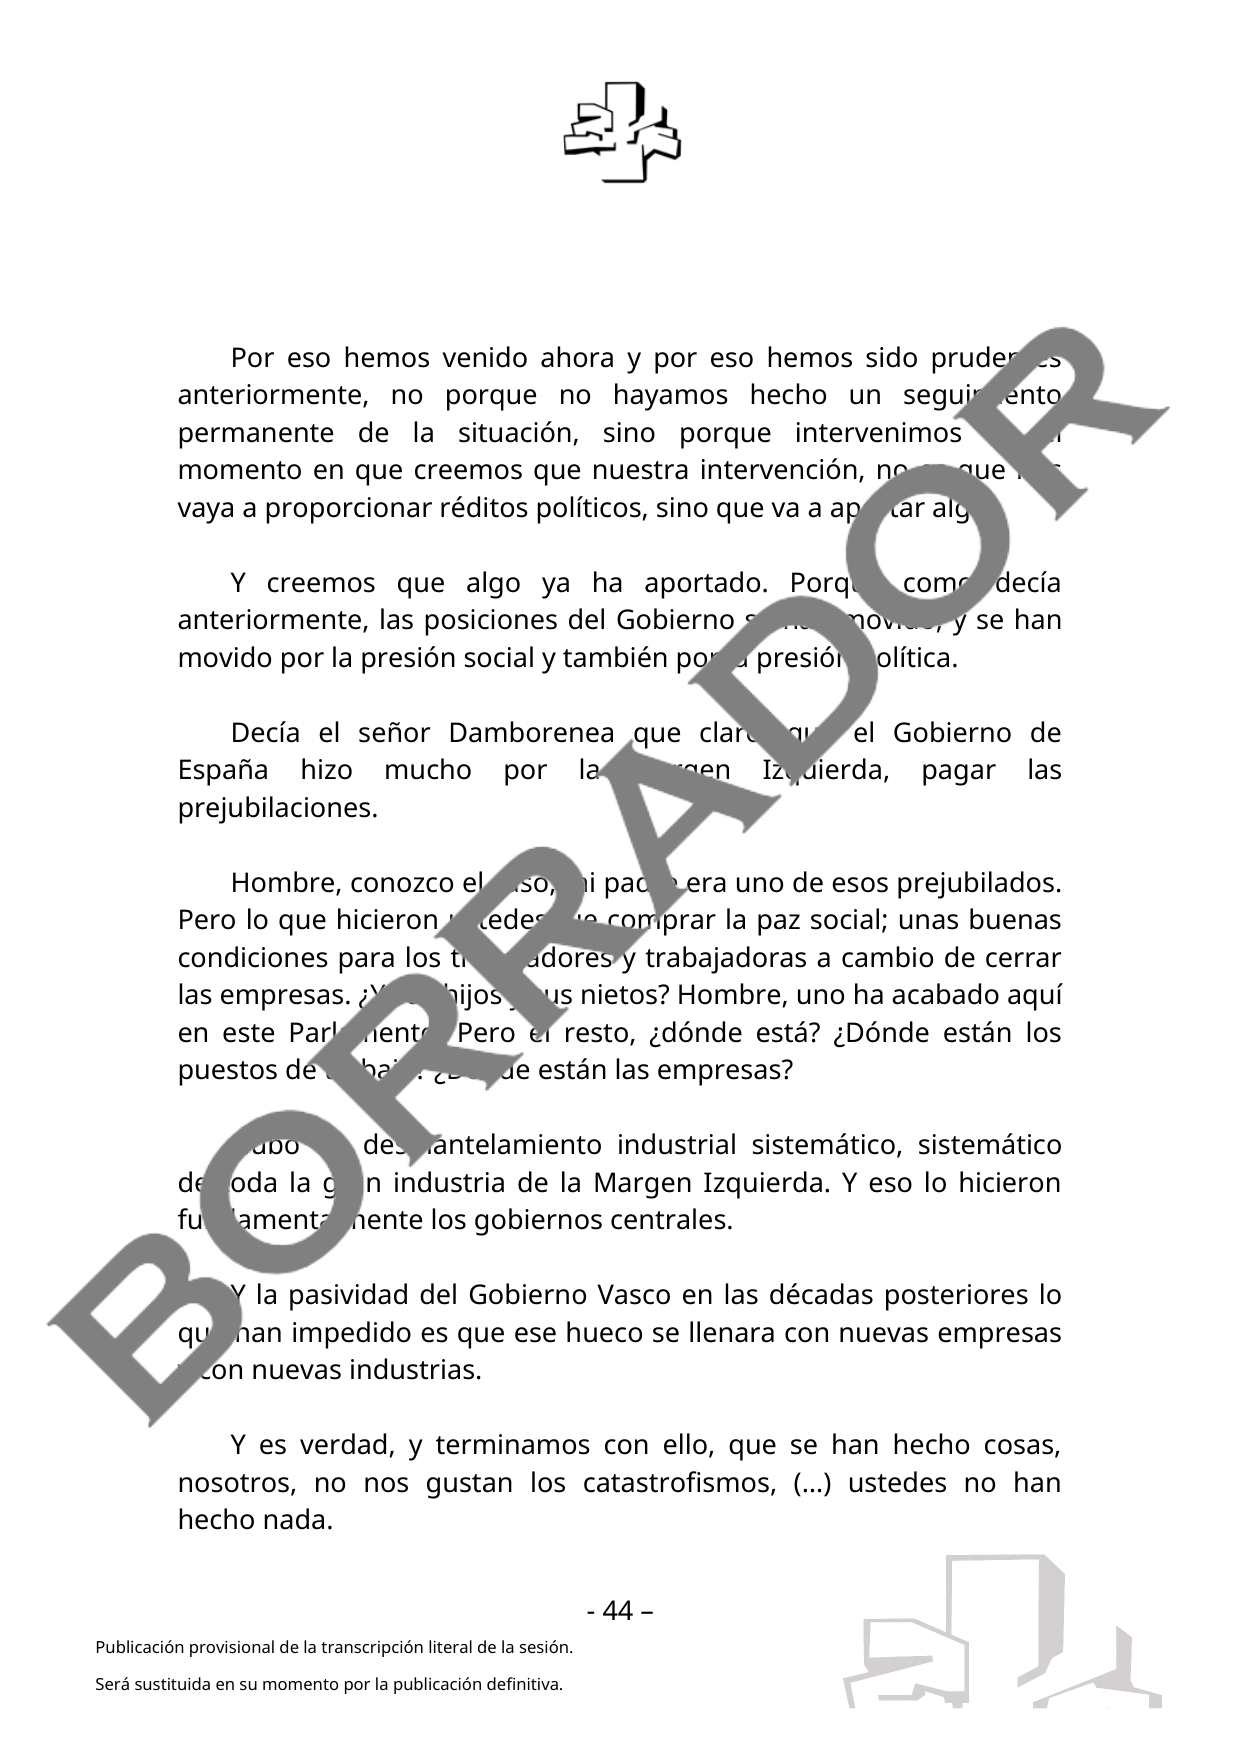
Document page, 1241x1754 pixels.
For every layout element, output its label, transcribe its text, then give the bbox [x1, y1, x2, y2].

picture [797, 1491, 1169, 1710]
text Y creemos que algo ya ha aportado. Porque como decía anteriormente, las posiciones del Gobierno se han movido, y se han movido por la presión social y también por la presión política. [177, 562, 1063, 675]
text Decía el señor Damborenea que claro, que el Gobierno de España hizo mucho por la Margen Izquierda, pagar las prejubilaciones. [177, 712, 1063, 825]
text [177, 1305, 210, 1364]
text Y es verdad, y terminamos con ello, que se han hecho cosas, nosotros, no nos gustan los catastrofismos, (…) ustedes no han hecho nada. [177, 1425, 1063, 1537]
text Por eso hemos venido ahora y por eso hemos sido prudentes anteriormente, no porque no hayamos hecho un seguimiento permanente de la situación, sino porque intervenimos en el momento en que creemos que nuestra intervención, no es que nos vaya a proporcionar réditos políticos, sino que va a aportar algo. [177, 337, 1063, 525]
picture [555, 73, 690, 192]
text Y la pasividad del Gobierno Vasco en las décadas posteriores lo que han impedido es que ese hueco se llenara con nuevas empresas y con nuevas industrias. [194, 1275, 1063, 1387]
text Hubo un desmantelamiento industrial sistemático, sistemático de toda la gran industria de la Margen Izquierda. Y eso lo hicieron fundamentalmente los gobiernos centrales. [336, 1125, 1063, 1237]
text Hombre, conozco el caso, mi padre era uno de esos prejubilados. Pero lo que hicieron ustedes fue comprar la paz social; unas buenas condiciones para los trabajadores y trabajadoras a cambio de cerrar las empresas. ¿Y sus hijos y sus nietos? Hombre, uno ha acabado aquí en este Parlamento. Pero el resto, ¿dónde está? ¿Dónde están los puestos de trabajo? ¿Dónde están las empresas? [177, 862, 1063, 1087]
